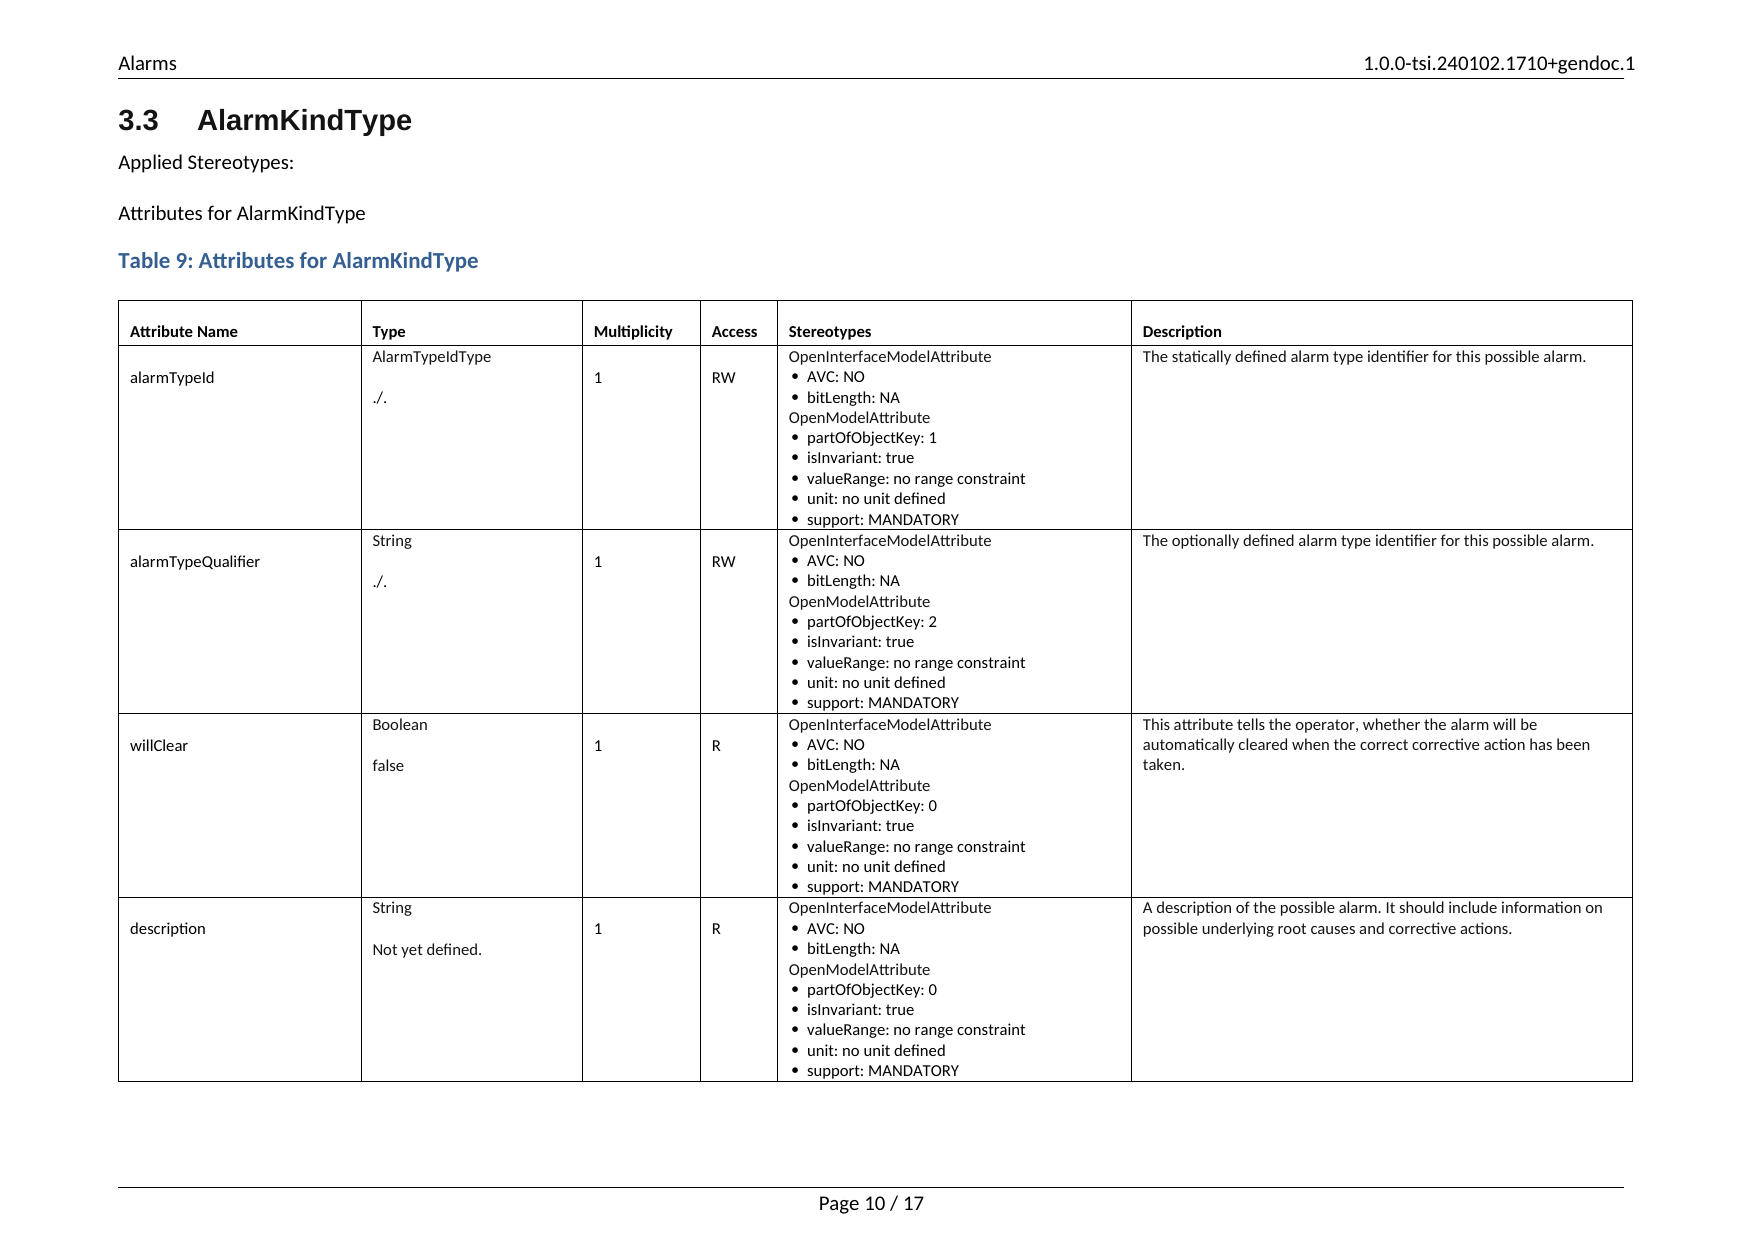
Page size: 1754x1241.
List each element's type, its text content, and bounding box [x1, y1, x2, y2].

table_cell A description of the possible alarm. It should include information on possible underlying root causes and corrective actions. [1132, 898, 1632, 1081]
table_header Stereotypes [778, 301, 1131, 345]
table_cell This attribute tells the operator, whether the alarm will be automatically cleared when the correct corrective action has been taken. [1132, 714, 1632, 897]
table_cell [778, 898, 1131, 1081]
table_cell alarmTypeId [119, 346, 361, 529]
table_cell AlarmTypeIdType ./. [362, 346, 582, 529]
table_cell OpenInterfaceModelAttribute AVC: NO bitLength: NA OpenModelAttribute partOfObjectKey: 2 isInvariant: true valueRange: no range constraint unit: no unit defined support: MANDATORY [778, 530, 1131, 713]
table_cell description [119, 898, 361, 1081]
table_cell 1 [583, 530, 700, 713]
table_header Attribute Name [119, 301, 361, 345]
table_cell R [701, 898, 777, 1081]
table_cell The statically defined alarm type identifier for this possible alarm. [1132, 346, 1632, 529]
table_cell String ./. [362, 530, 582, 713]
table_cell RW [701, 346, 777, 529]
table_cell RW [701, 530, 777, 713]
table_header Type [362, 301, 582, 345]
table_header Access [701, 301, 777, 345]
table_header Description [1132, 301, 1632, 345]
table_cell The optionally defined alarm type identifier for this possible alarm. [1132, 530, 1632, 713]
table_cell 1 [583, 898, 700, 1081]
table_cell OpenInterfaceModelAttribute AVC: NO bitLength: NA OpenModelAttribute partOfObjectKey: 1 isInvariant: true valueRange: no range constraint unit: no unit defined support: MANDATORY [778, 346, 1131, 529]
table_cell String Not yet defined. [362, 898, 582, 1081]
table_header Multiplicity [583, 301, 700, 345]
text Applied Stereotypes: [118, 149, 1624, 175]
table_cell Boolean false [362, 714, 582, 897]
table_cell willClear [119, 714, 361, 897]
table_cell 1 [583, 714, 700, 897]
table_cell R [701, 714, 777, 897]
table_cell alarmTypeQualifier [119, 530, 361, 713]
table_cell 1 [583, 346, 700, 529]
text Attributes for AlarmKindType [118, 200, 1624, 226]
subtitle AlarmKindType [118, 103, 1624, 137]
